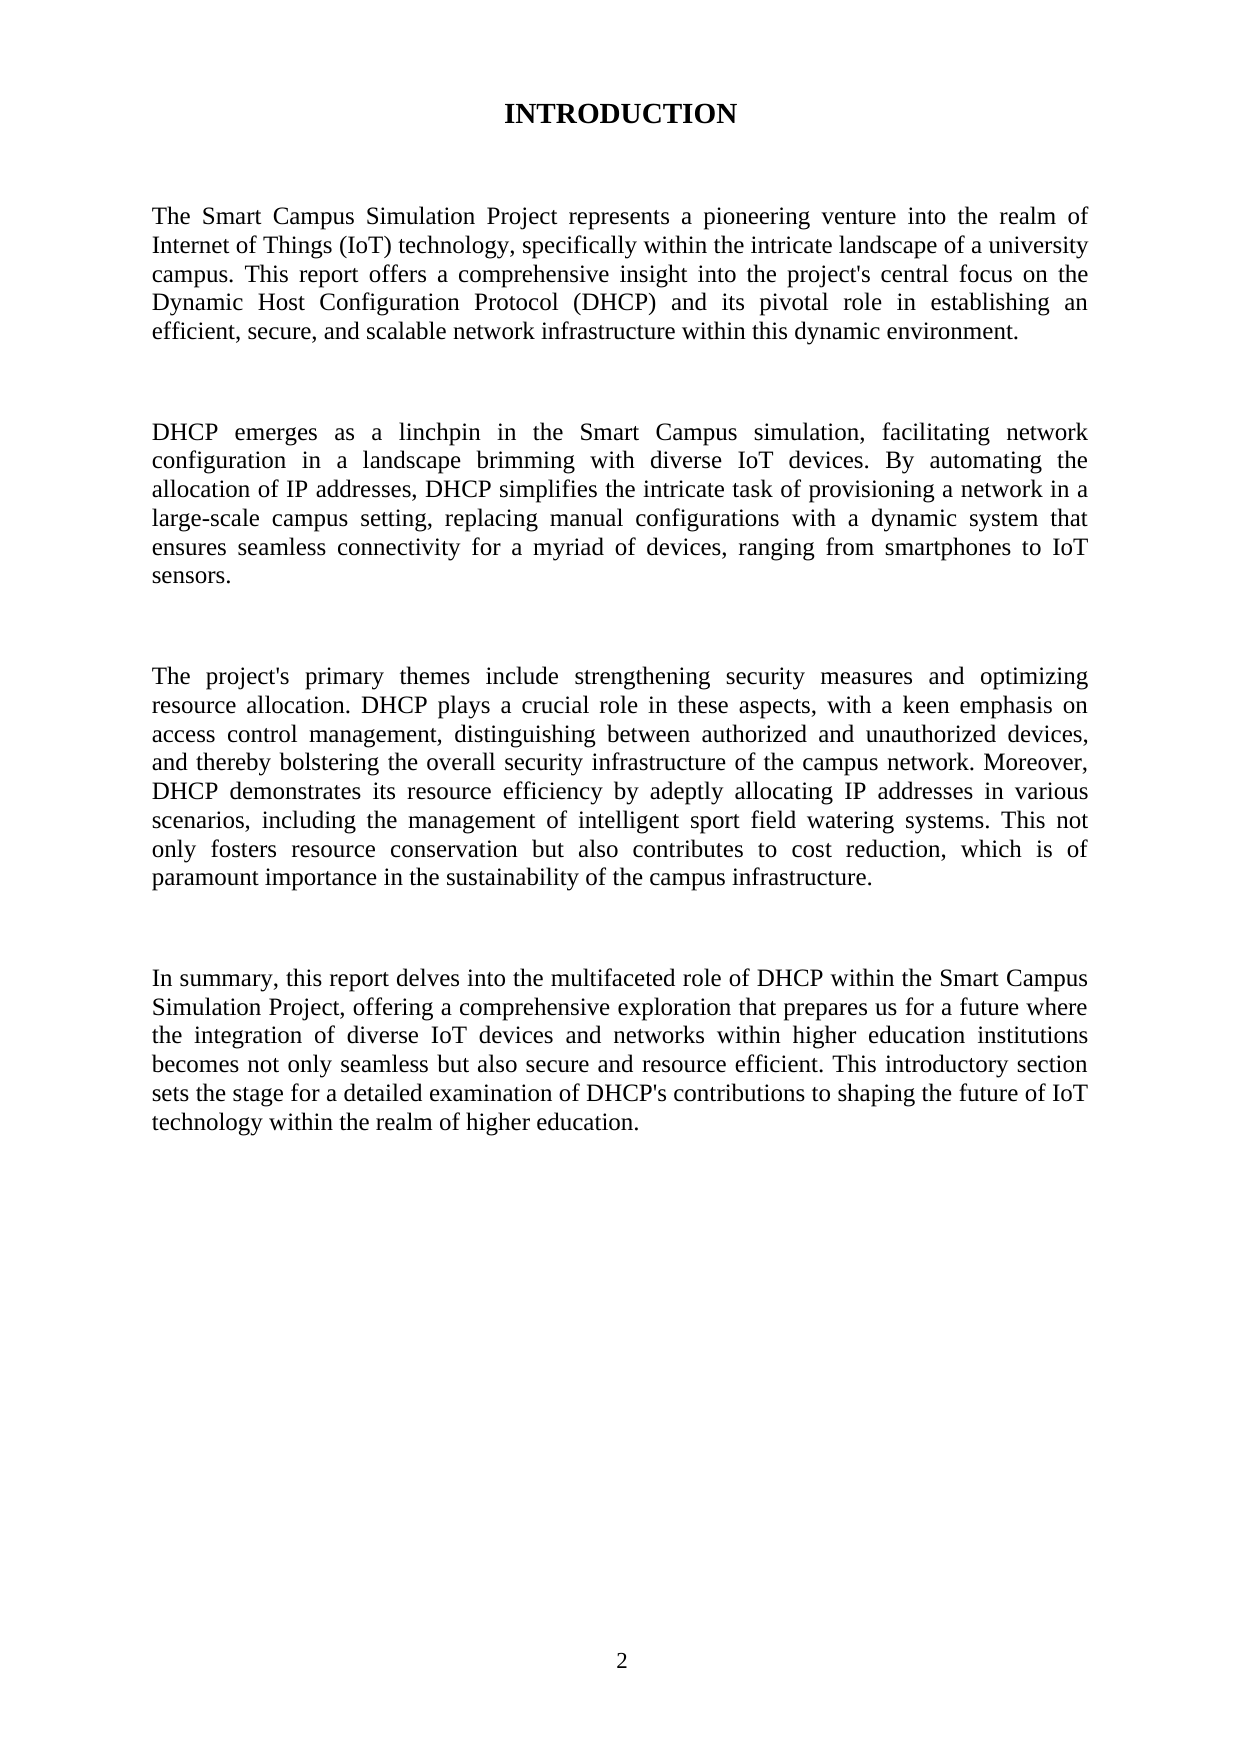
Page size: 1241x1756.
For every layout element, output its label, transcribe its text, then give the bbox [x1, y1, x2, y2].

text The Smart Campus Simulation Project represents a pioneering venture into the realm of Internet of Things (IoT) technology, specifically within the intricate landscape of a university campus. This report offers a comprehensive insight into the project's central focus on the Dynamic Host Configuration Protocol (DHCP) and its pivotal role in establishing an efficient, secure, and scalable network infrastructure within this dynamic environment. [152, 201, 1089, 345]
text In summary, this report delves into the multifaceted role of DHCP within the Smart Campus Simulation Project, offering a comprehensive exploration that prepares us for a future where the integration of diverse IoT devices and networks within higher education institutions becomes not only seamless but also secure and resource efficient. This introductory section sets the stage for a detailed examination of DHCP's contributions to shaping the future of IoT technology within the realm of higher education. [152, 963, 1089, 1136]
text The project's primary themes include strengthening security measures and optimizing resource allocation. DHCP plays a crucial role in these aspects, with a keen emphasis on access control management, distinguishing between authorized and unauthorized devices, and thereby bolstering the overall security infrastructure of the campus network. Moreover, DHCP demonstrates its resource efficiency by adeptly allocating IP addresses in various scenarios, including the management of intelligent sport field watering systems. This not only fosters resource conservation but also contributes to cost reduction, which is of paramount importance in the sustainability of the campus infrastructure. [152, 661, 1089, 891]
text DHCP emerges as a linchpin in the Smart Campus simulation, facilitating network configuration in a landscape brimming with diverse IoT devices. By automating the allocation of IP addresses, DHCP simplifies the intricate task of provisioning a network in a large-scale campus setting, replacing manual configurations with a dynamic system that ensures seamless connectivity for a myriad of devices, ranging from smartphones to IoT sensors. [152, 417, 1089, 589]
text INTRODUCTION [152, 96, 1089, 129]
